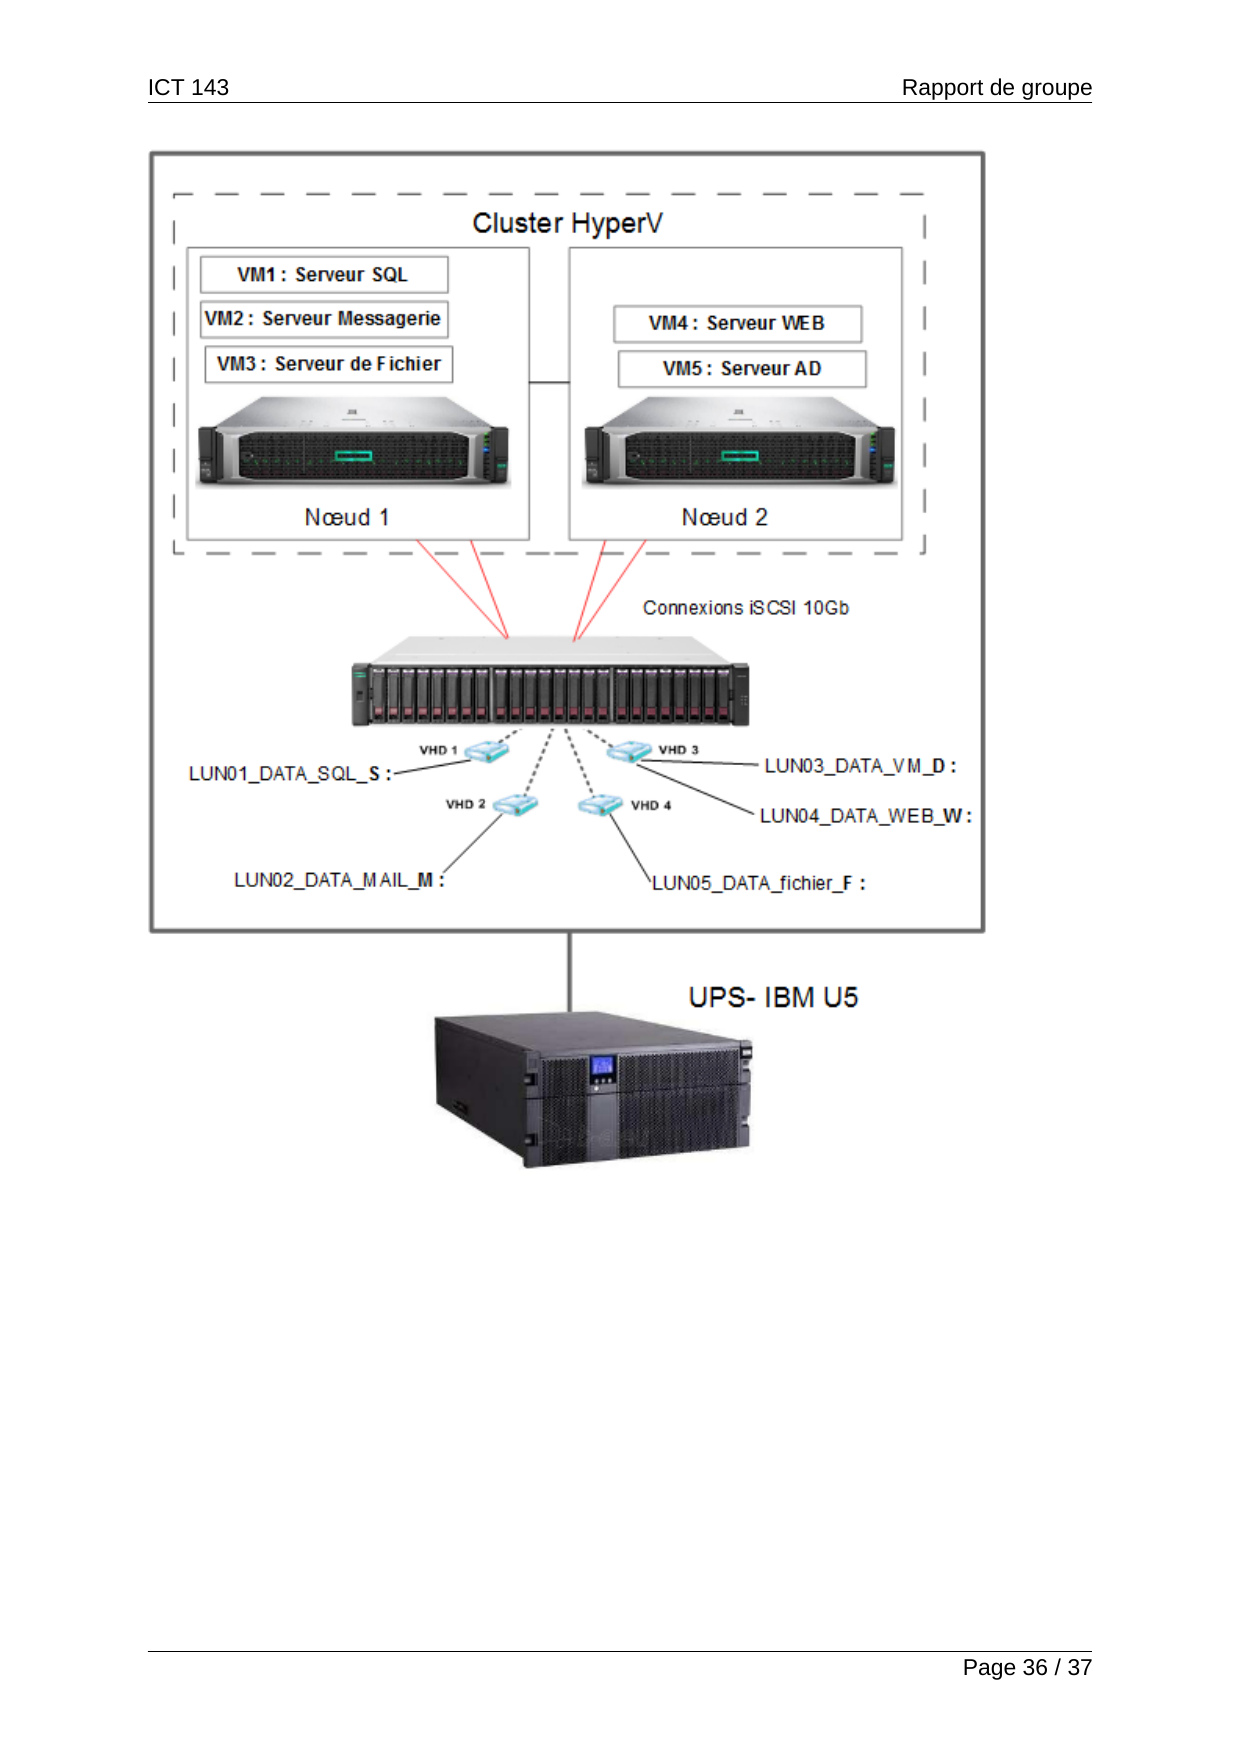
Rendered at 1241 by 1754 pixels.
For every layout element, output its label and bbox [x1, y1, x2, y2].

picture [147, 147, 992, 1178]
